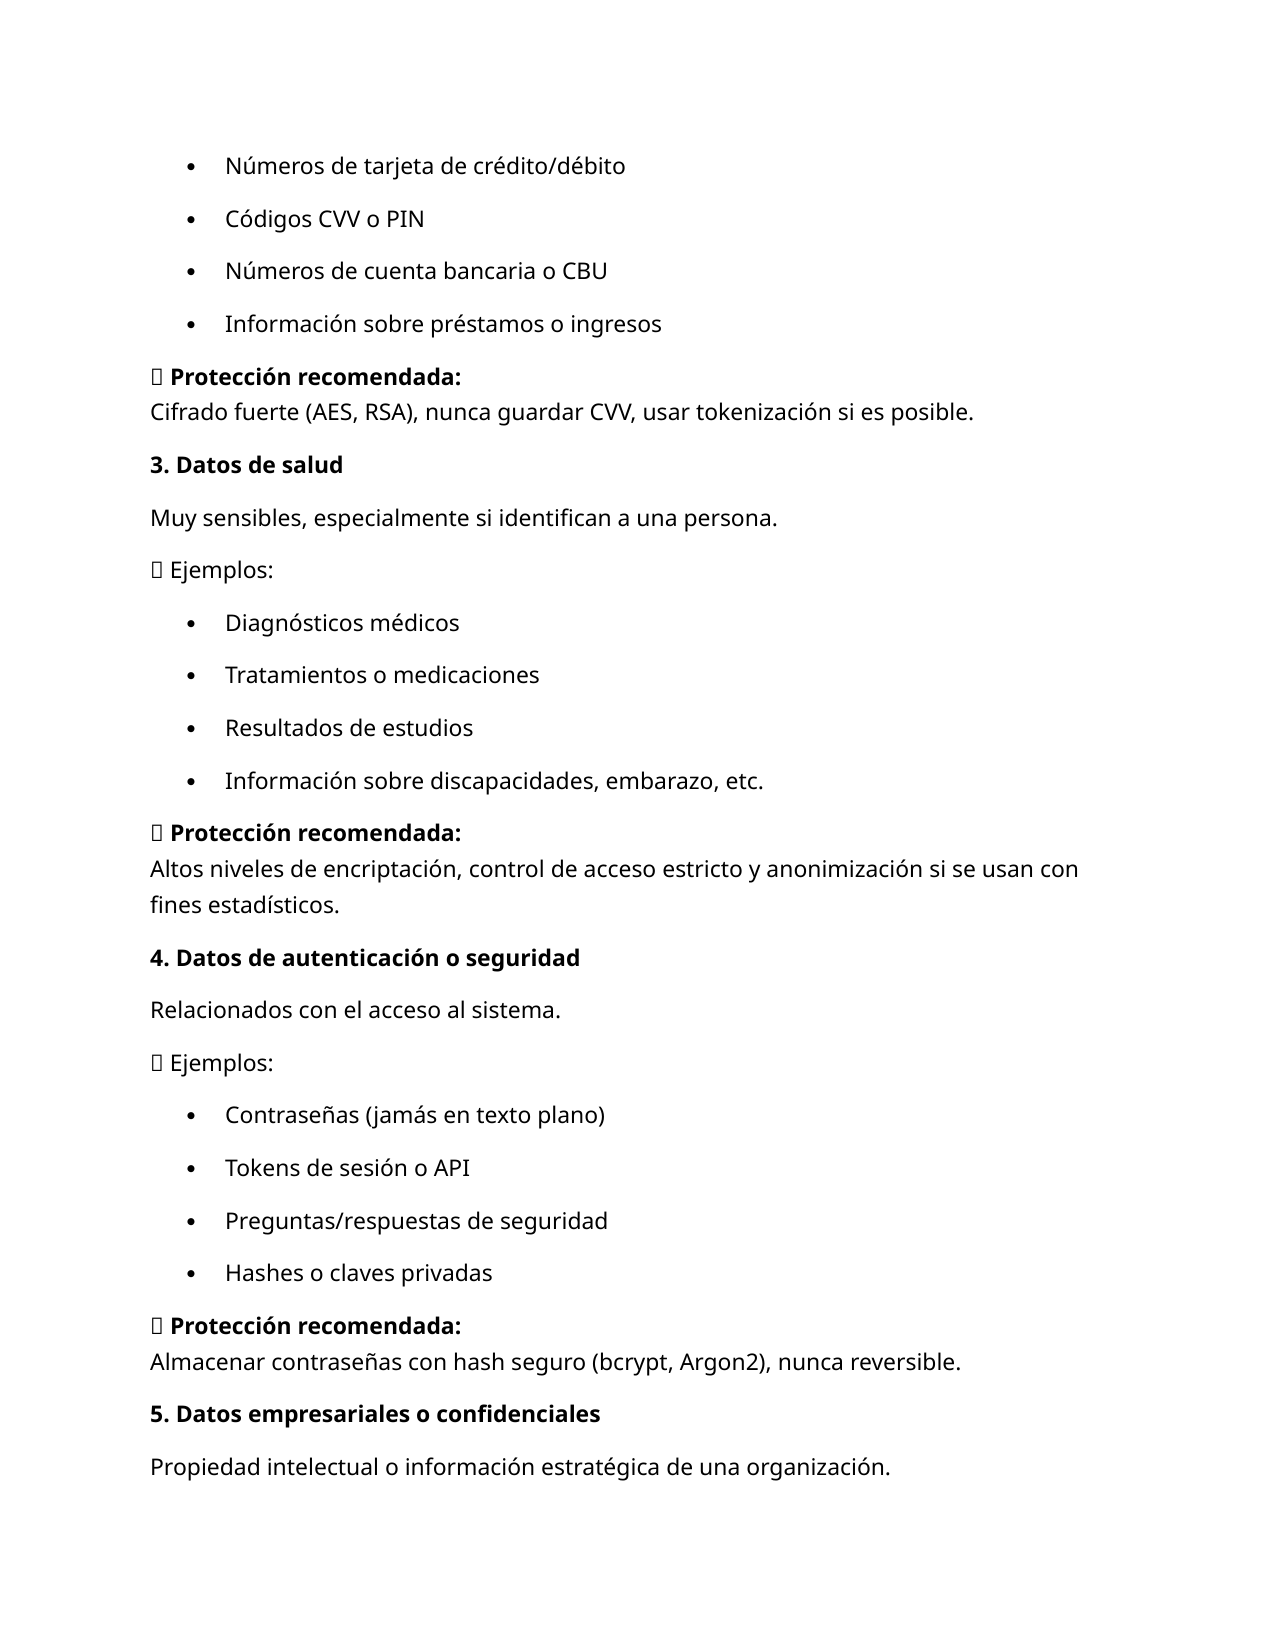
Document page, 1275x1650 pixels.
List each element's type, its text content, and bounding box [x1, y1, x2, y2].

list Códigos CVV o PIN [187, 203, 1125, 234]
list Información sobre discapacidades, embarazo, etc. [187, 764, 1125, 796]
text 3. Datos de salud [150, 449, 1125, 480]
list Resultados de estudios [187, 712, 1125, 743]
text Propiedad intelectual o información estratégica de una organización. [150, 1451, 1125, 1482]
text 🔸 Ejemplos: [150, 1047, 1125, 1078]
text Relacionados con el acceso al sistema. [150, 994, 1125, 1026]
text 4. Datos de autenticación o seguridad [150, 942, 1125, 973]
list Diagnósticos médicos [187, 607, 1125, 638]
list Tratamientos o medicaciones [187, 659, 1125, 691]
text 📌 Protección recomendada: Cifrado fuerte (AES, RSA), nunca guardar CVV, usar tokenización si es posible. [150, 360, 1125, 428]
text 📌 Protección recomendada: Almacenar contraseñas con hash seguro (bcrypt, Argon2), nunca reversible. [150, 1310, 1125, 1377]
list Preguntas/respuestas de seguridad [187, 1205, 1125, 1236]
list Información sobre préstamos o ingresos [187, 308, 1125, 339]
text 5. Datos empresariales o confidenciales [150, 1398, 1125, 1430]
list Tokens de sesión o API [187, 1152, 1125, 1183]
text Muy sensibles, especialmente si identifican a una persona. [150, 502, 1125, 533]
text 🔸 Ejemplos: [150, 554, 1125, 585]
list Números de cuenta bancaria o CBU [187, 255, 1125, 286]
list Hashes o claves privadas [187, 1257, 1125, 1288]
text 📌 Protección recomendada: Altos niveles de encriptación, control de acceso estricto y anonimización si se usan con fines estadísticos. [150, 817, 1125, 920]
list Números de tarjeta de crédito/débito [187, 150, 1125, 181]
list Contraseñas (jamás en texto plano) [187, 1099, 1125, 1131]
